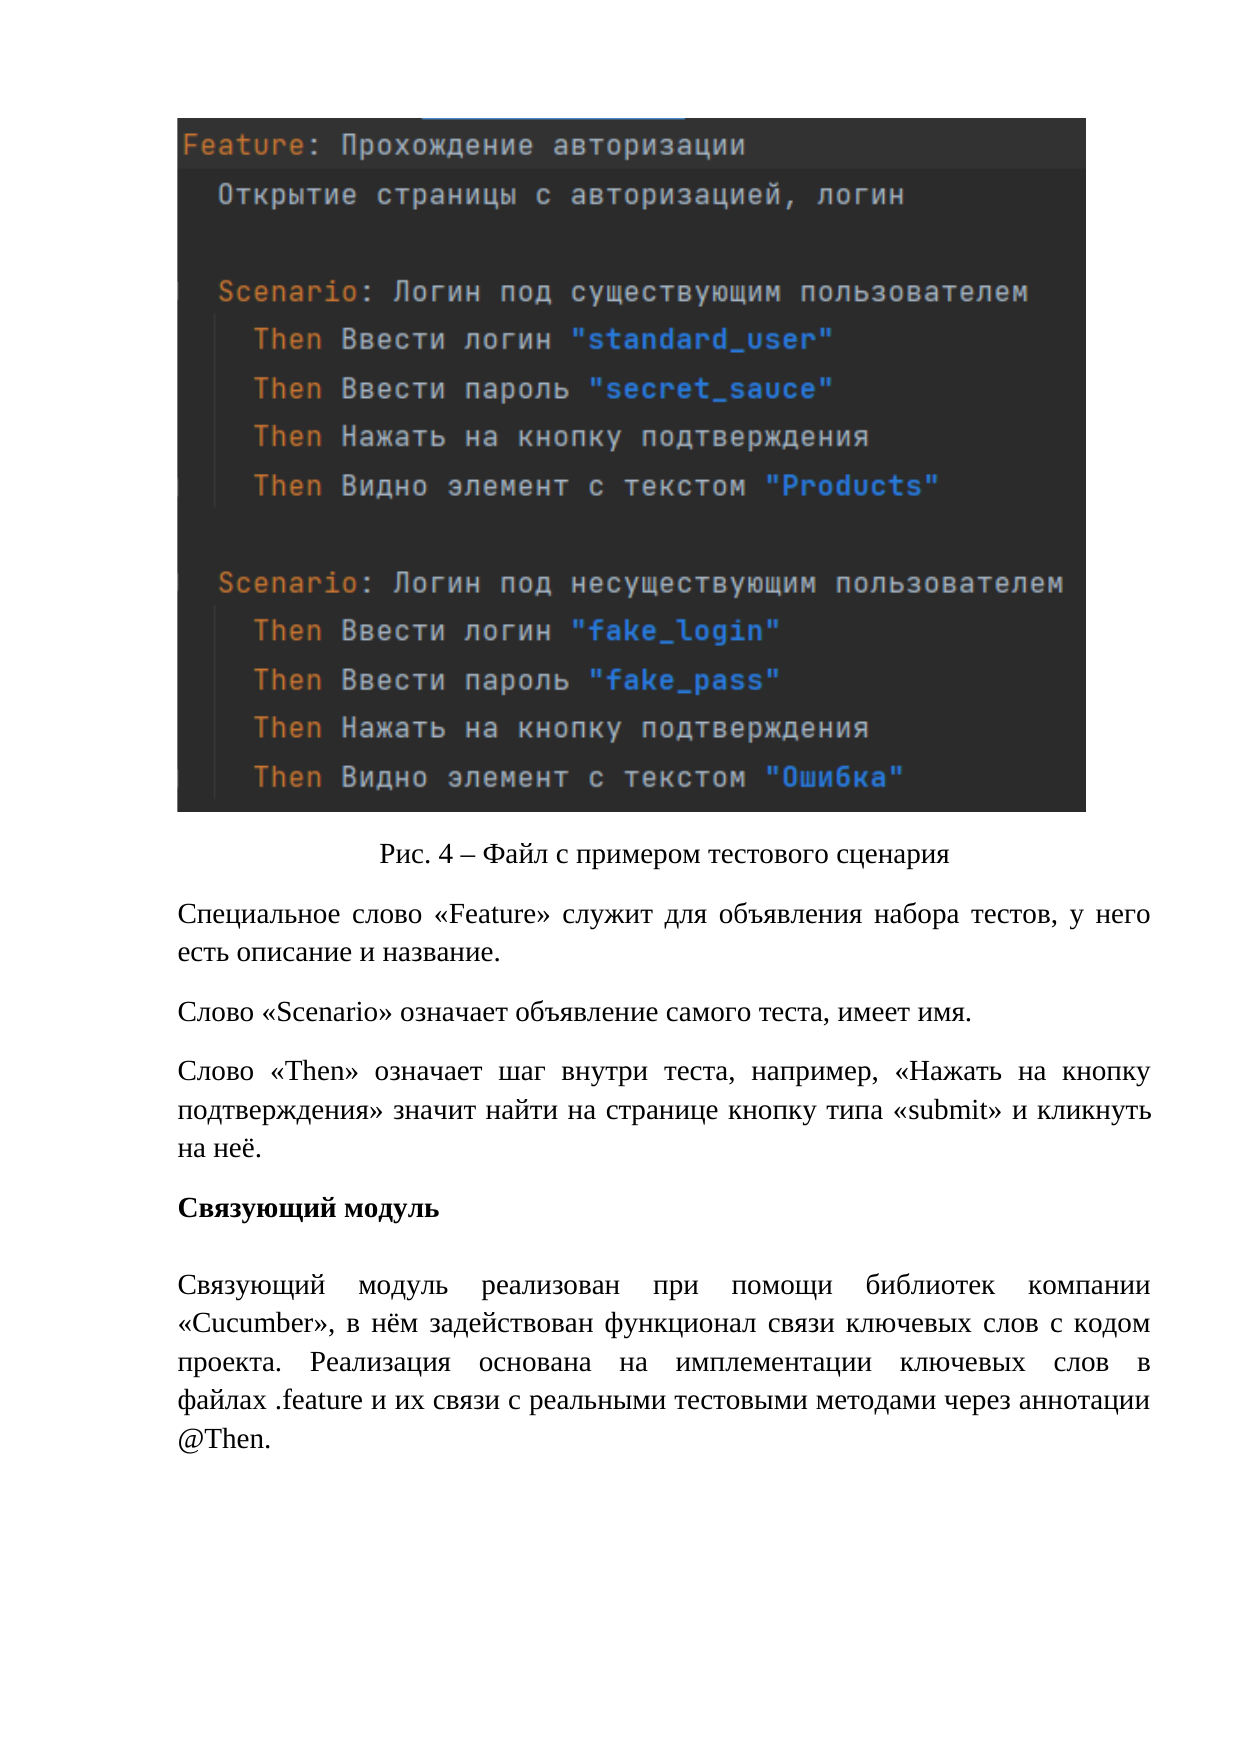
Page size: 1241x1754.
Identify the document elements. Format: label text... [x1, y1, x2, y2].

text Слово «Then» означает шаг внутри теста, например, «Нажать на кнопку подтверждения» значит найти на странице кнопку типа «submit» и кликнуть на неё. [177, 1053, 1152, 1164]
text Слово «Scenario» означает объявление самого теста, имеет имя. [177, 994, 1152, 1027]
picture [177, 118, 1086, 812]
text Рис. 4 – Файл с примером тестового сценария [177, 837, 1152, 870]
text Связующий модуль реализован при помощи библиотек компании «Cucumber», в нём задействован функционал связи ключевых слов с кодом проекта. Реализация основана на имплементации ключевых слов в файлах .feature и их связи с реальными тестовыми методами через аннотации @Then. [177, 1267, 1152, 1454]
text Специальное слово «Feature» служит для объявления набора тестов, у него есть описание и название. [177, 896, 1152, 968]
text Связующий модуль [177, 1190, 1152, 1223]
